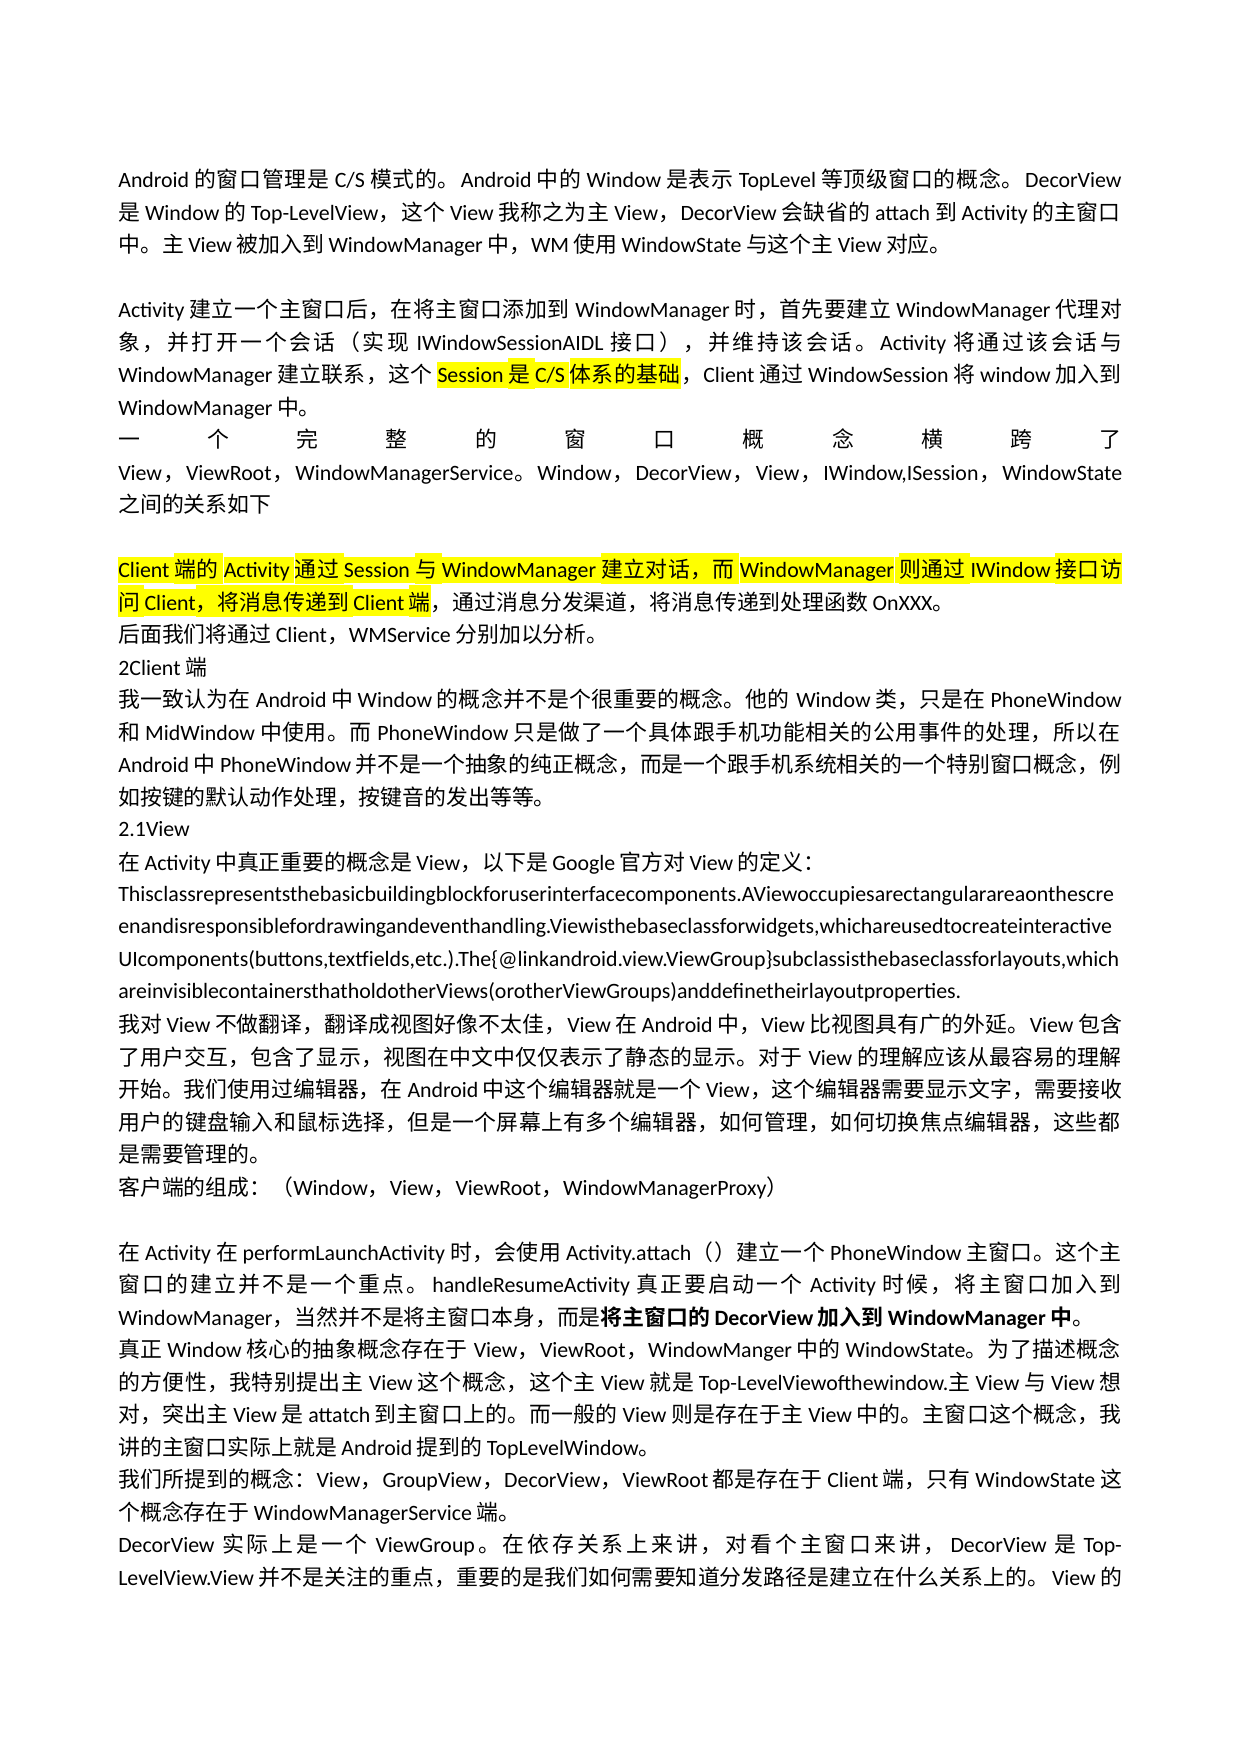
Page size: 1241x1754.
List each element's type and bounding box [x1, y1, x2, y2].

text [118, 162, 1122, 1592]
